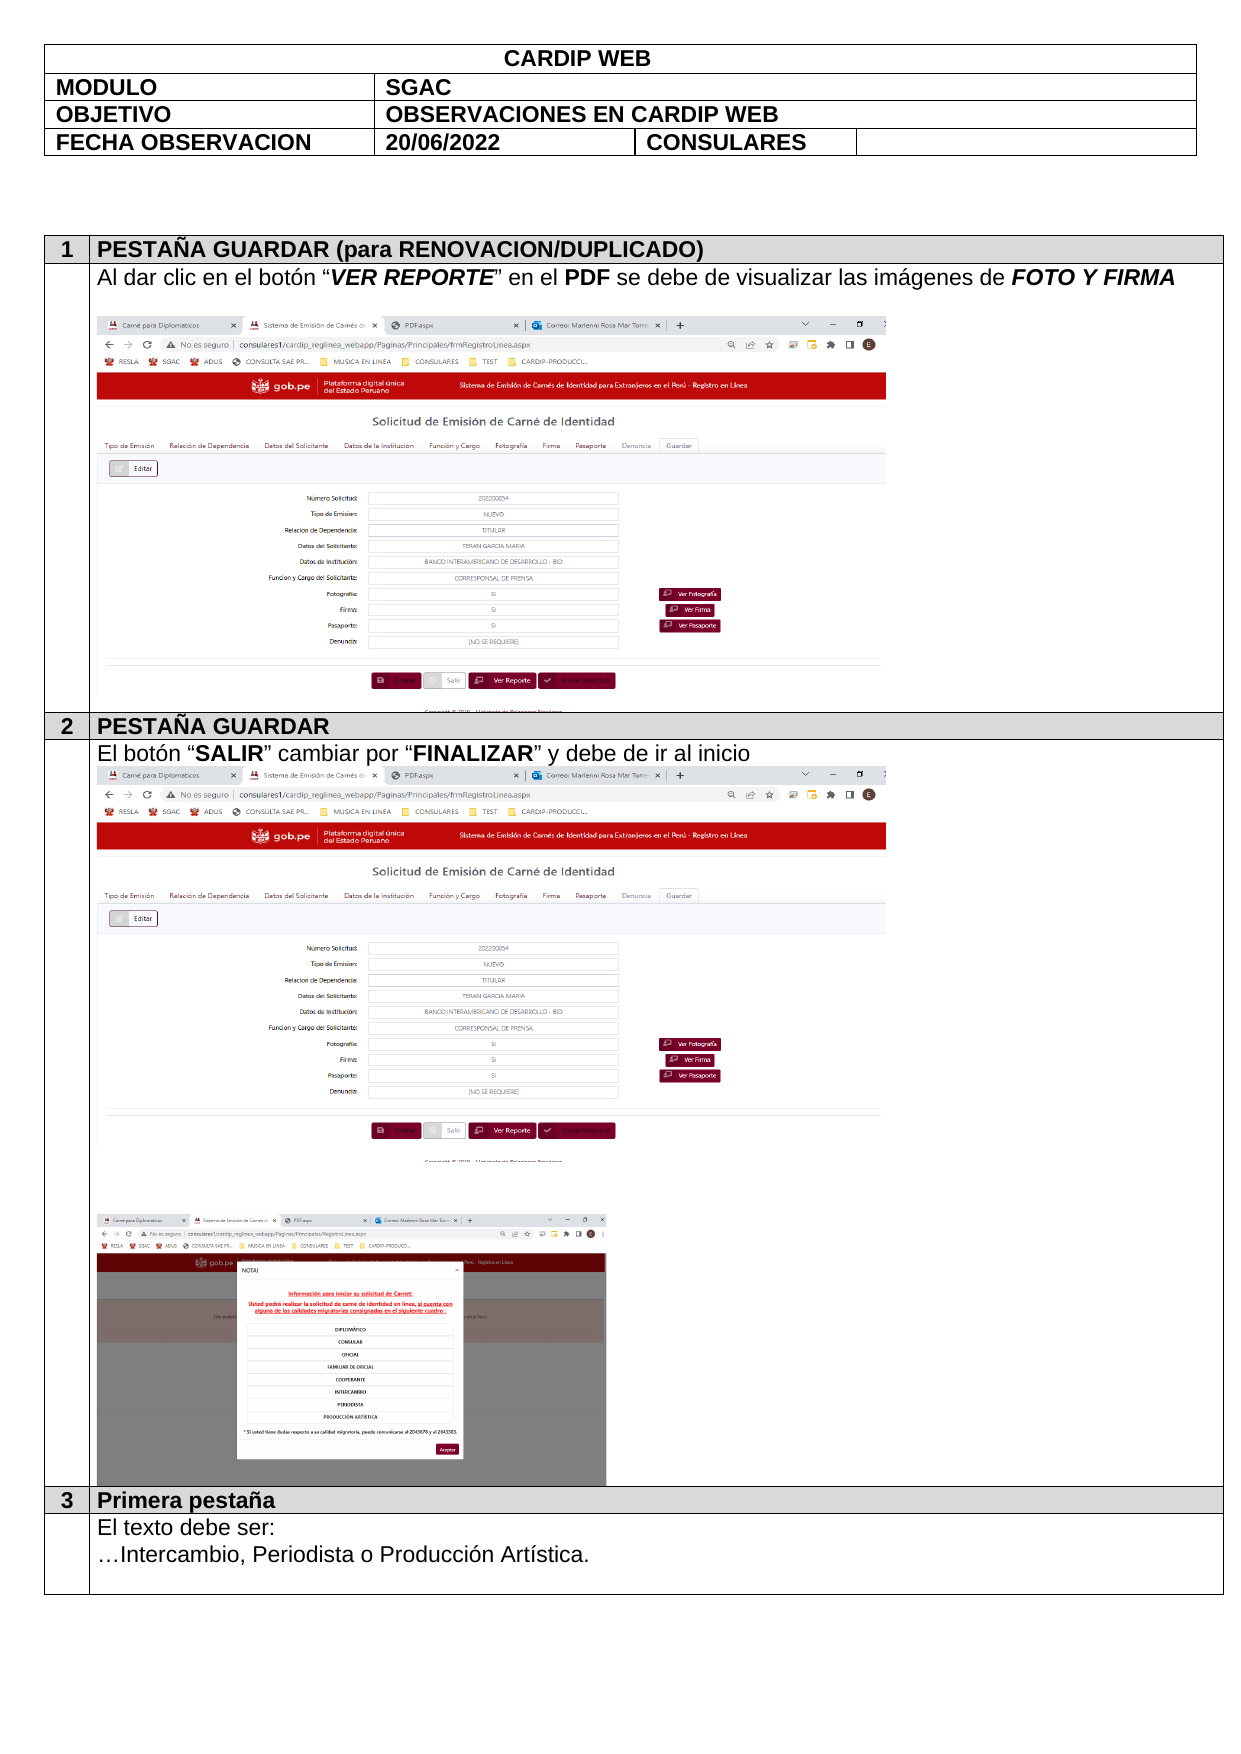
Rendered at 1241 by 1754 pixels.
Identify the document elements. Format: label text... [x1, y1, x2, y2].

table_header 1 [45, 236, 89, 263]
table_header PESTAÑA GUARDAR (para RENOVACION/DUPLICADO) [90, 236, 1223, 263]
table_cell Al dar clic en el botón “VER REPORTE” en el PDF se debe de visualizar las imágenes de FOTO Y FIRMA [90, 264, 1223, 712]
table_cell 2 [45, 713, 89, 739]
picture [96, 316, 886, 712]
table_cell [45, 264, 89, 712]
picture [96, 766, 886, 1162]
table_cell El texto debe ser: …Intercambio, Periodista o Producción Artística. [90, 1514, 1223, 1593]
table_cell [45, 1514, 89, 1593]
table_cell sgac [375, 74, 1196, 100]
table_cell Primera pestaña [90, 1487, 1223, 1513]
table_cell [45, 740, 89, 1486]
table_cell 20/06/2022 [375, 129, 634, 155]
table_cell OBSERVACIONES EN CARDIP WEB [375, 101, 1196, 128]
table_header CARDIP WEB [45, 45, 1196, 73]
picture [96, 1214, 607, 1486]
table_cell MODULO [45, 74, 374, 100]
table_cell CONSULARES [636, 129, 856, 155]
table_cell El botón “SALIR” cambiar por “FINALIZAR” y debe de ir al inicio [90, 740, 1223, 1486]
table_cell FECHA observacion [45, 129, 374, 155]
table_cell PESTAÑA GUARDAR [90, 713, 1223, 739]
table_cell 3 [45, 1487, 89, 1513]
table_cell [857, 129, 1196, 155]
table_cell OBJETIVO [45, 101, 374, 128]
